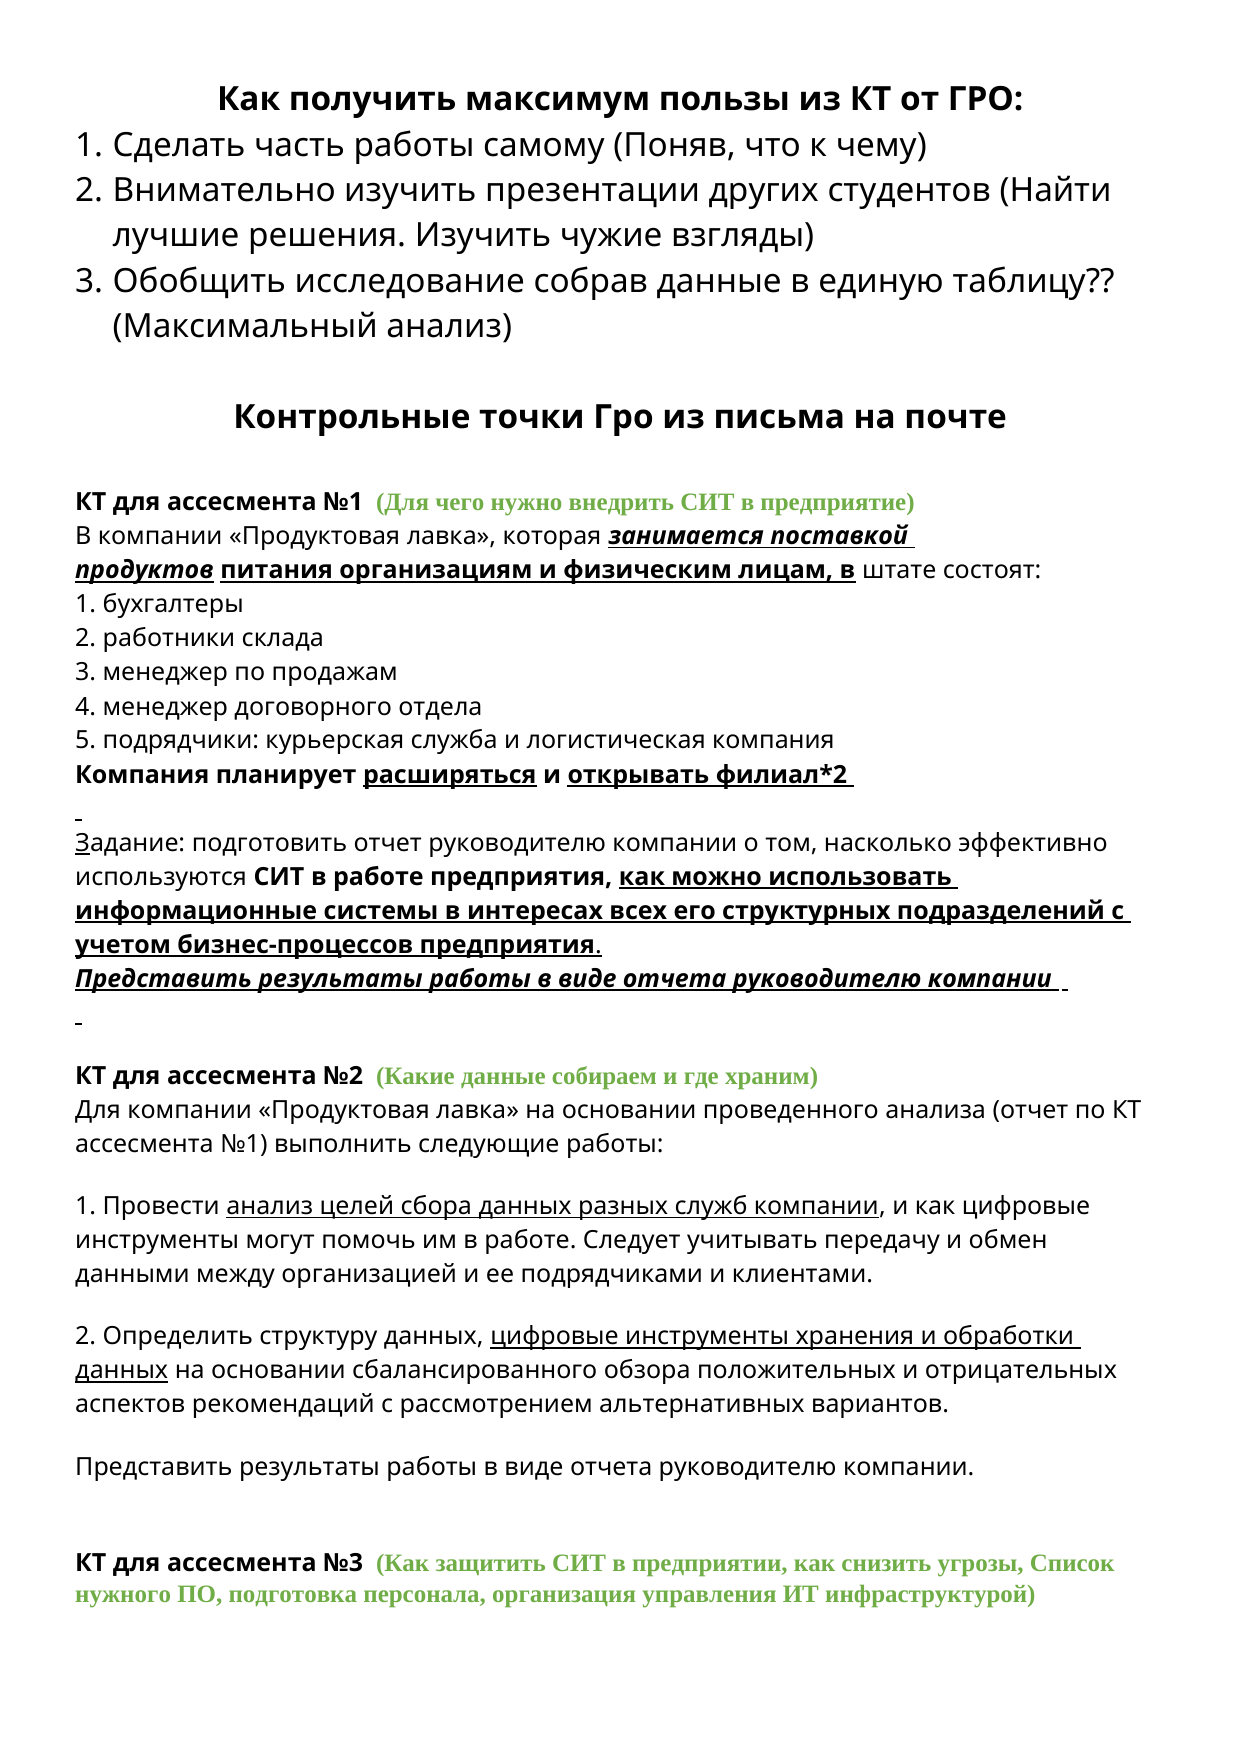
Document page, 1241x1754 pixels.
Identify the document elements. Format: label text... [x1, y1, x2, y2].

text Представить результаты работы в виде отчета руководителю компании [75, 961, 1165, 995]
text 2. Определить структуру данных, цифровые инструменты хранения и обработки данных на основании сбалансированного обзора положительных и отрицательных аспектов рекомендаций с рассмотрением альтернативных вариантов. [75, 1318, 1165, 1420]
text Задание: подготовить отчет руководителю компании о том, насколько эффективно используются СИТ в работе предприятия, как можно использовать информационные системы в интересах всех его структурных подразделений с учетом бизнес-процессов предприятия. [75, 824, 1165, 961]
text 1. бухгалтеры [75, 586, 1165, 620]
text КТ для ассесмента №3 (Как защитить СИТ в предприятии, как снизить угрозы, Список нужного ПО, подготовка персонала, организация управления ИТ инфраструктурой) [75, 1545, 1165, 1608]
text (Максимальный анализ) [112, 302, 1165, 347]
text Представить результаты работы в виде отчета руководителю компании. [75, 1448, 1165, 1482]
text Контрольные точки Гро из письма на почте [75, 393, 1165, 438]
text В компании «Продуктовая лавка», которая занимается поставкой продуктов питания организациям и физическим лицам, в штате состоят: [75, 518, 1165, 586]
list Внимательно изучить презентации других студентов (Найти лучшие решения. Изучить чужие взгляды) [75, 166, 1165, 257]
text Как получить максимум пользы из КТ от ГРО: [75, 75, 1165, 120]
text Для компании «Продуктовая лавка» на основании проведенного анализа (отчет по КТ ассесмента №1) выполнить следующие работы: [75, 1092, 1165, 1160]
list Сделать часть работы самому (Поняв, что к чему) [75, 120, 1165, 166]
text 2. работники склада [75, 620, 1165, 654]
text 4. менеджер договорного отдела [75, 688, 1165, 722]
list Обобщить исследование собрав данные в единую таблицу?? [75, 257, 1165, 302]
text КТ для ассесмента №1 (Для чего нужно внедрить СИТ в предприятие) [75, 484, 1165, 518]
text КТ для ассесмента №2 (Какие данные собираем и где храним) [75, 1057, 1165, 1092]
text 5. подрядчики: курьерская служба и логистическая компания [75, 722, 1165, 756]
text 3. менеджер по продажам [75, 654, 1165, 688]
text Компания планирует расширяться и открывать филиал*2 [75, 756, 1165, 790]
text 1. Провести анализ целей сбора данных разных служб компании, и как цифровые инструменты могут помочь им в работе. Следует учитывать передачу и обмен данными между организацией и ее подрядчиками и клиентами. [75, 1188, 1165, 1290]
